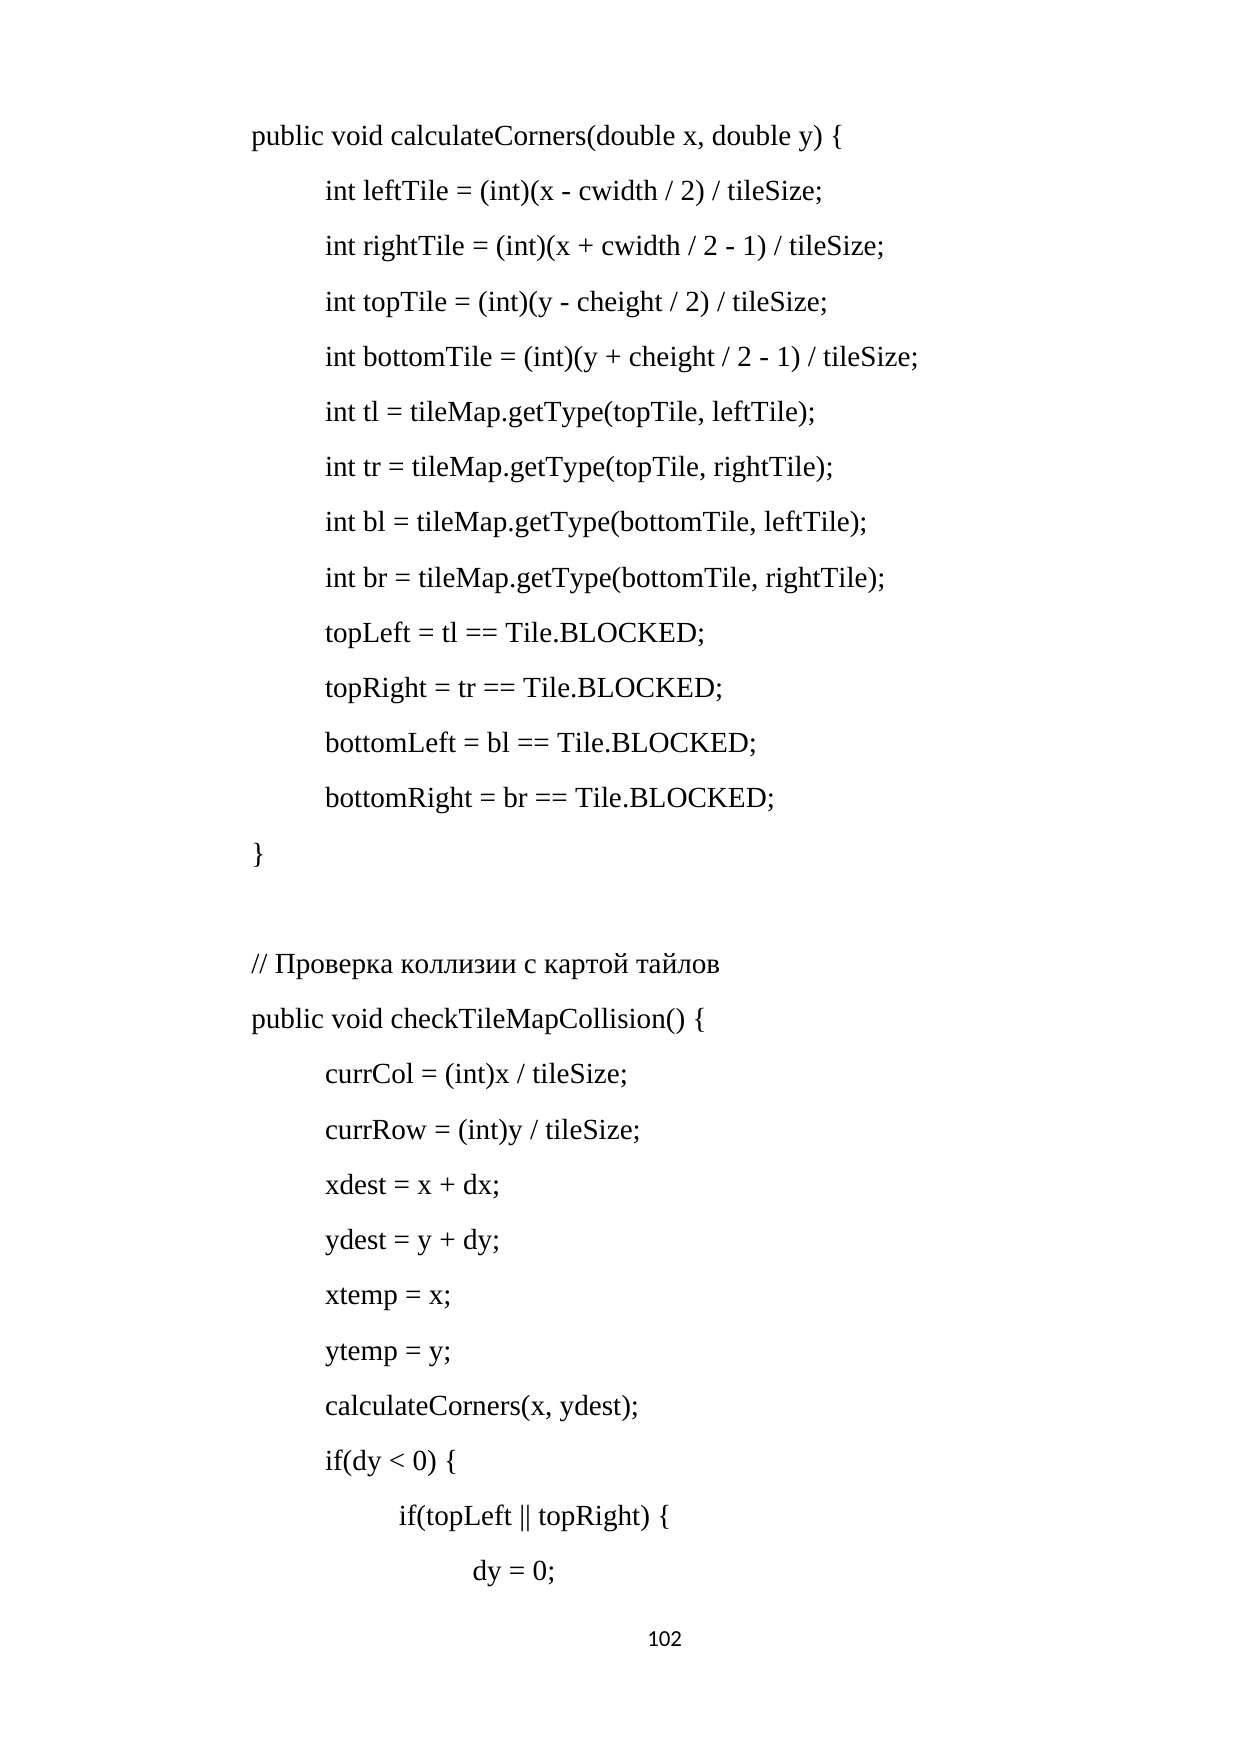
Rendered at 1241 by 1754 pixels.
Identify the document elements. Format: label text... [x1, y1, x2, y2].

text // Проверка коллизии с картой тайлов [177, 946, 1152, 980]
text int topTile = (int)(y - cheight / 2) / tileSize; [177, 284, 1152, 317]
text if(topLeft || topRight) { [177, 1498, 1152, 1532]
text int leftTile = (int)(x - cwidth / 2) / tileSize; [177, 173, 1152, 207]
text int tr = tileMap.getType(topTile, rightTile); [177, 449, 1152, 483]
text bottomLeft = bl == Tile.BLOCKED; [177, 725, 1152, 759]
text int tl = tileMap.getType(topTile, leftTile); [177, 394, 1152, 428]
text topLeft = tl == Tile.BLOCKED; [177, 615, 1152, 648]
text calculateCorners(x, ydest); [177, 1388, 1152, 1421]
text xtemp = x; [177, 1277, 1152, 1311]
text ytemp = y; [177, 1333, 1152, 1366]
text int rightTile = (int)(x + cwidth / 2 - 1) / tileSize; [177, 228, 1152, 262]
text currRow = (int)y / tileSize; [177, 1112, 1152, 1145]
text public void checkTileMapCollision() { [177, 1001, 1152, 1035]
text int bottomTile = (int)(y + cheight / 2 - 1) / tileSize; [177, 339, 1152, 372]
text } [177, 836, 1152, 869]
text public void calculateCorners(double x, double y) { [177, 118, 1152, 152]
text int bl = tileMap.getType(bottomTile, leftTile); [177, 504, 1152, 538]
text int br = tileMap.getType(bottomTile, rightTile); [177, 560, 1152, 593]
text topRight = tr == Tile.BLOCKED; [177, 670, 1152, 704]
text bottomRight = br == Tile.BLOCKED; [177, 781, 1152, 814]
text dy = 0; [177, 1553, 1152, 1587]
text currCol = (int)x / tileSize; [177, 1057, 1152, 1090]
text if(dy < 0) { [177, 1443, 1152, 1477]
text xdest = x + dx; [177, 1167, 1152, 1201]
text ydest = y + dy; [177, 1222, 1152, 1256]
